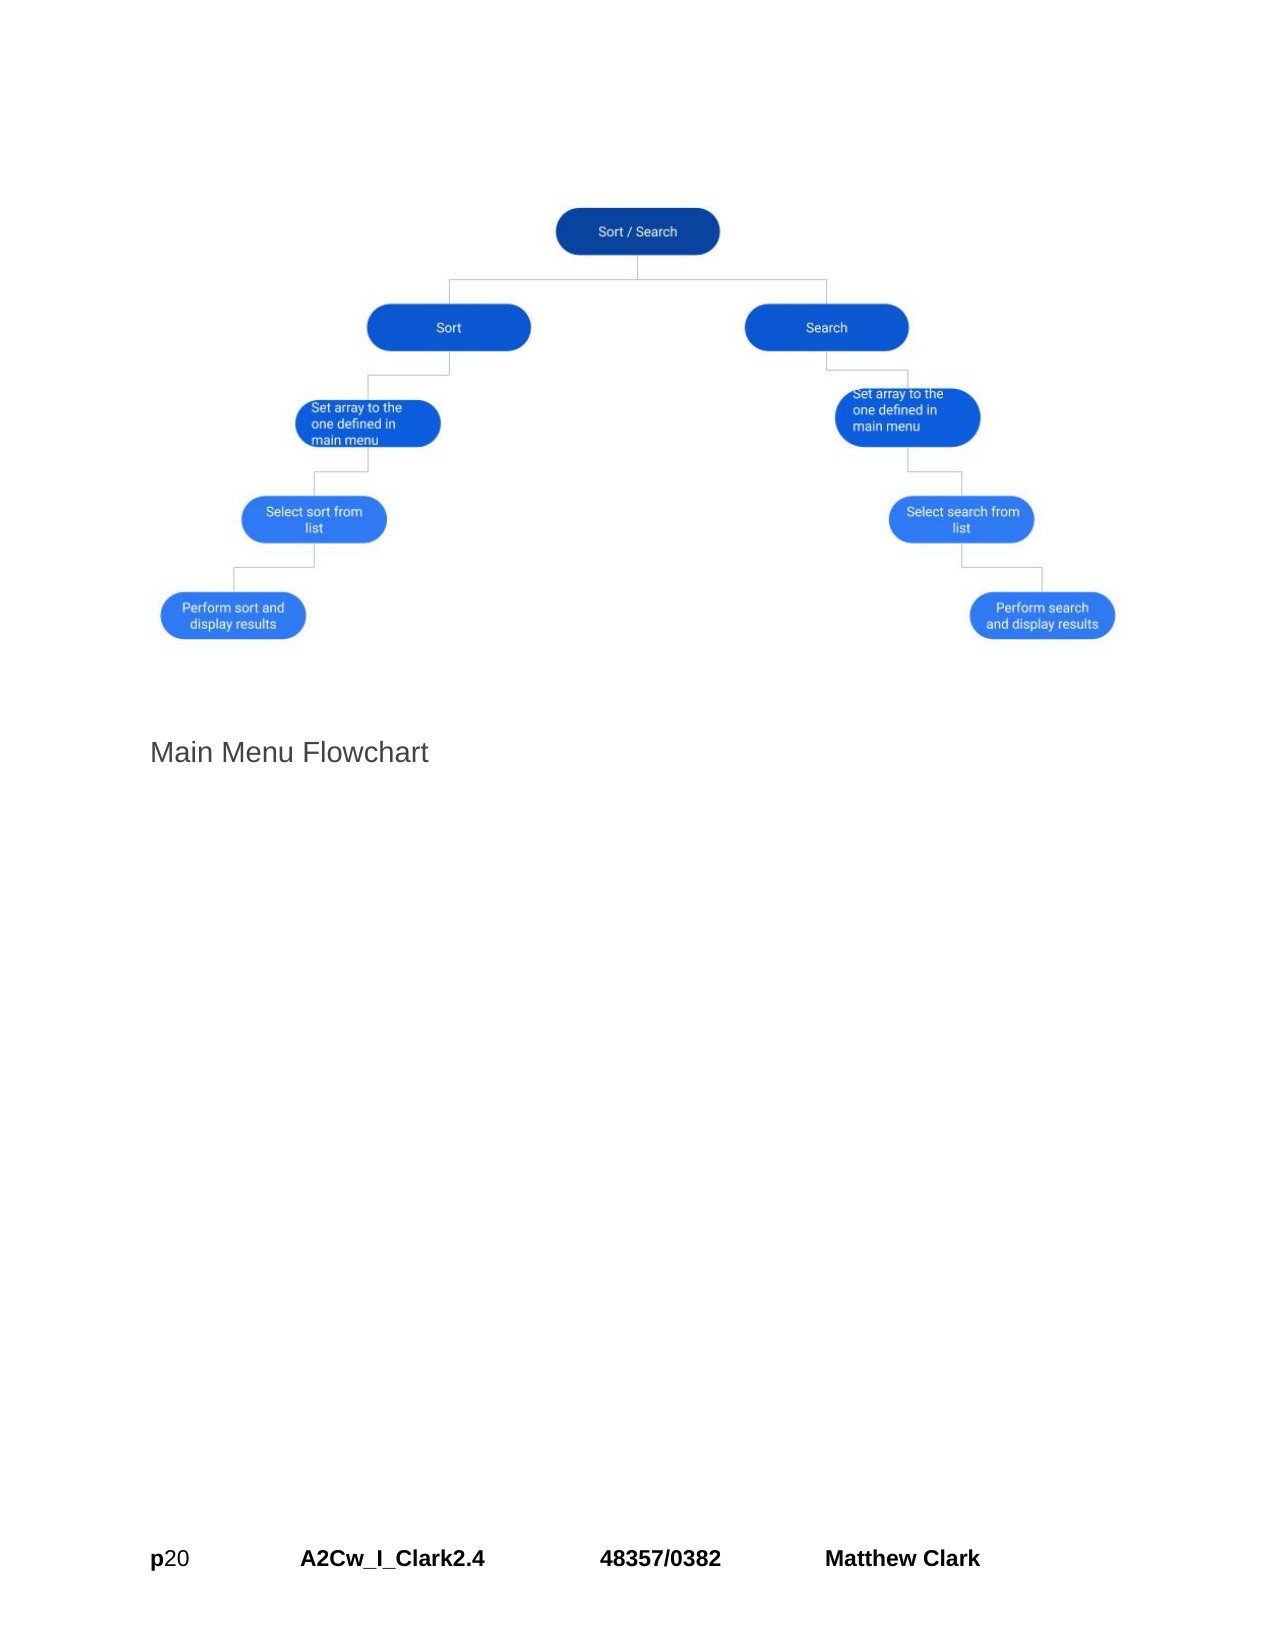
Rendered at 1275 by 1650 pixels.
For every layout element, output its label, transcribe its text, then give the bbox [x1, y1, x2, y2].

subtitle Main Menu Flowchart [150, 735, 1125, 769]
picture [150, 150, 1125, 698]
